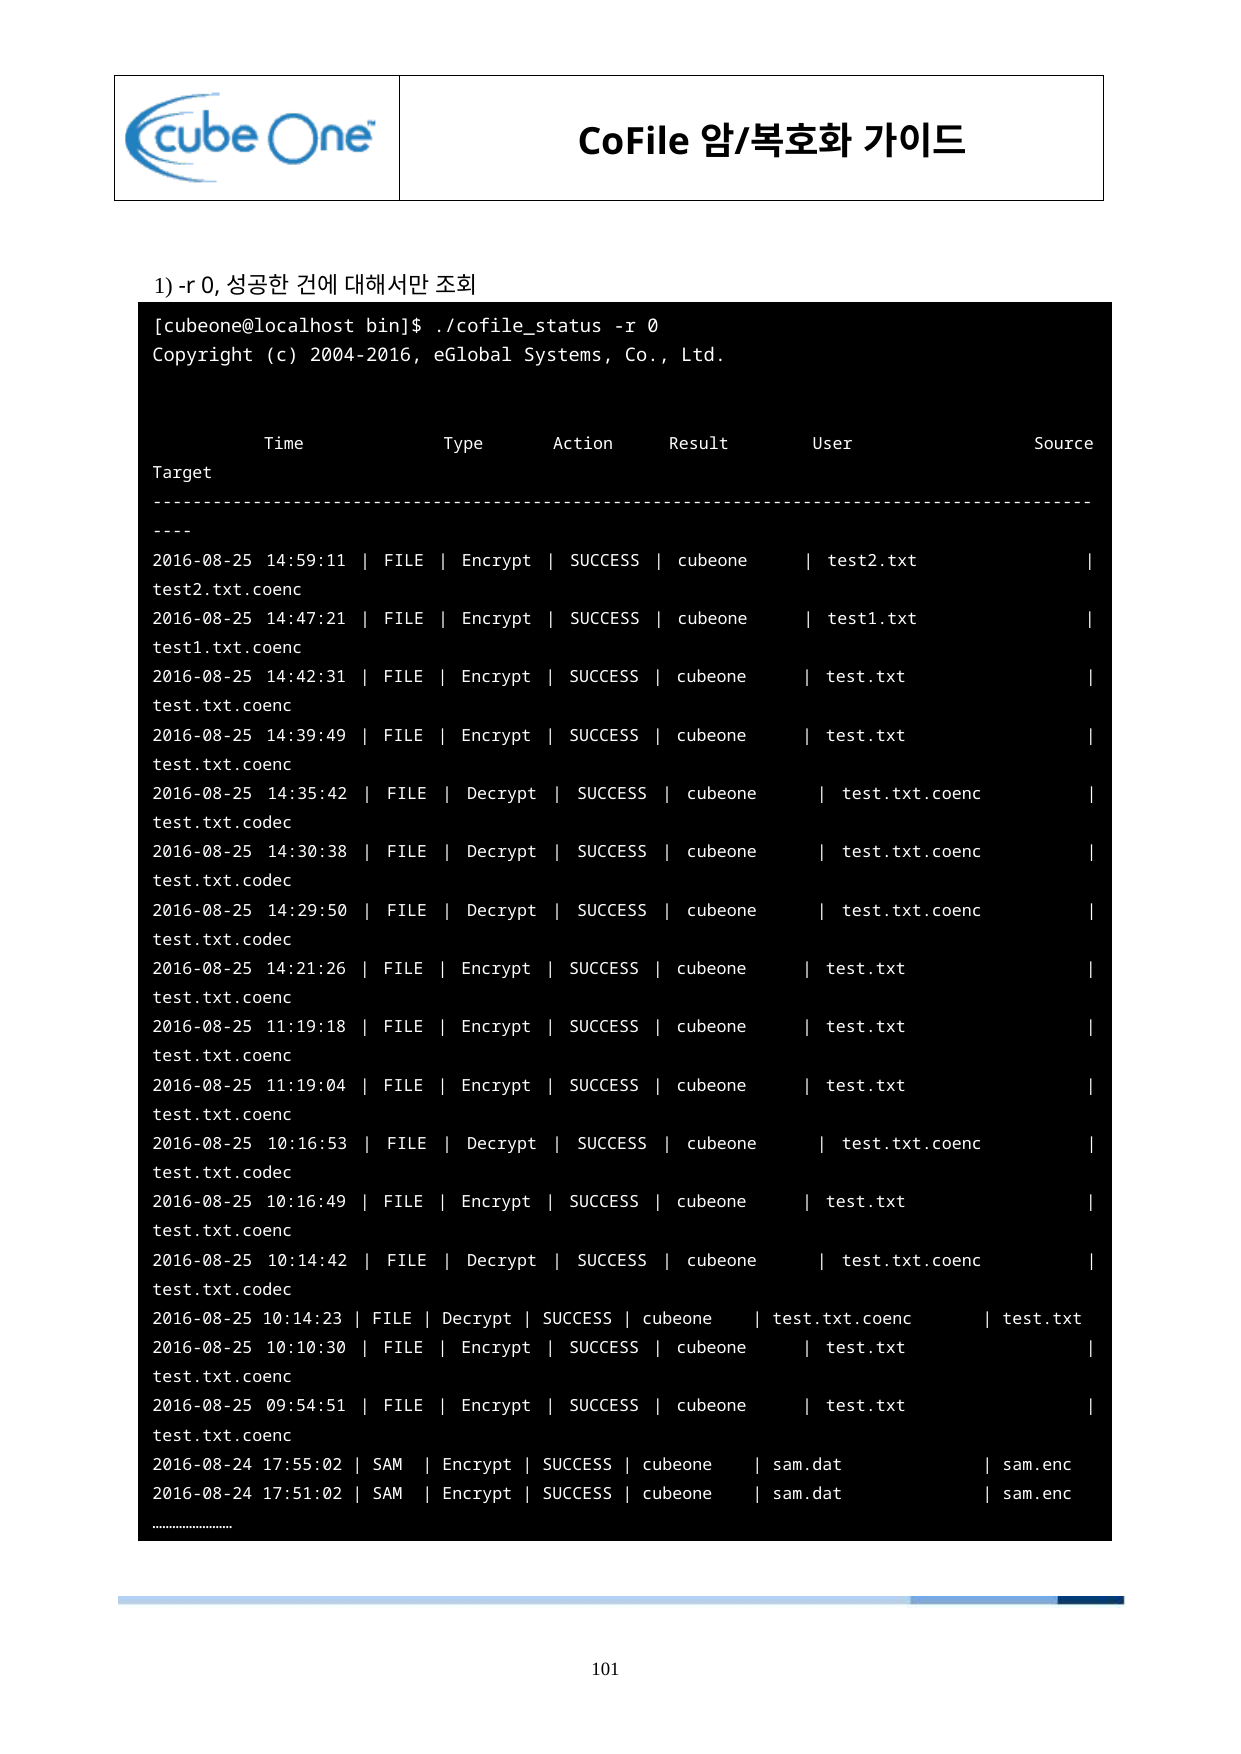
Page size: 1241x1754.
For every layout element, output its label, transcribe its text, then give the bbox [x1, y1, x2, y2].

picture [118, 1596, 1126, 1608]
subtitle -r 0, 성공한 건에 대해서만 조회 [153, 267, 1092, 301]
picture [125, 88, 388, 189]
